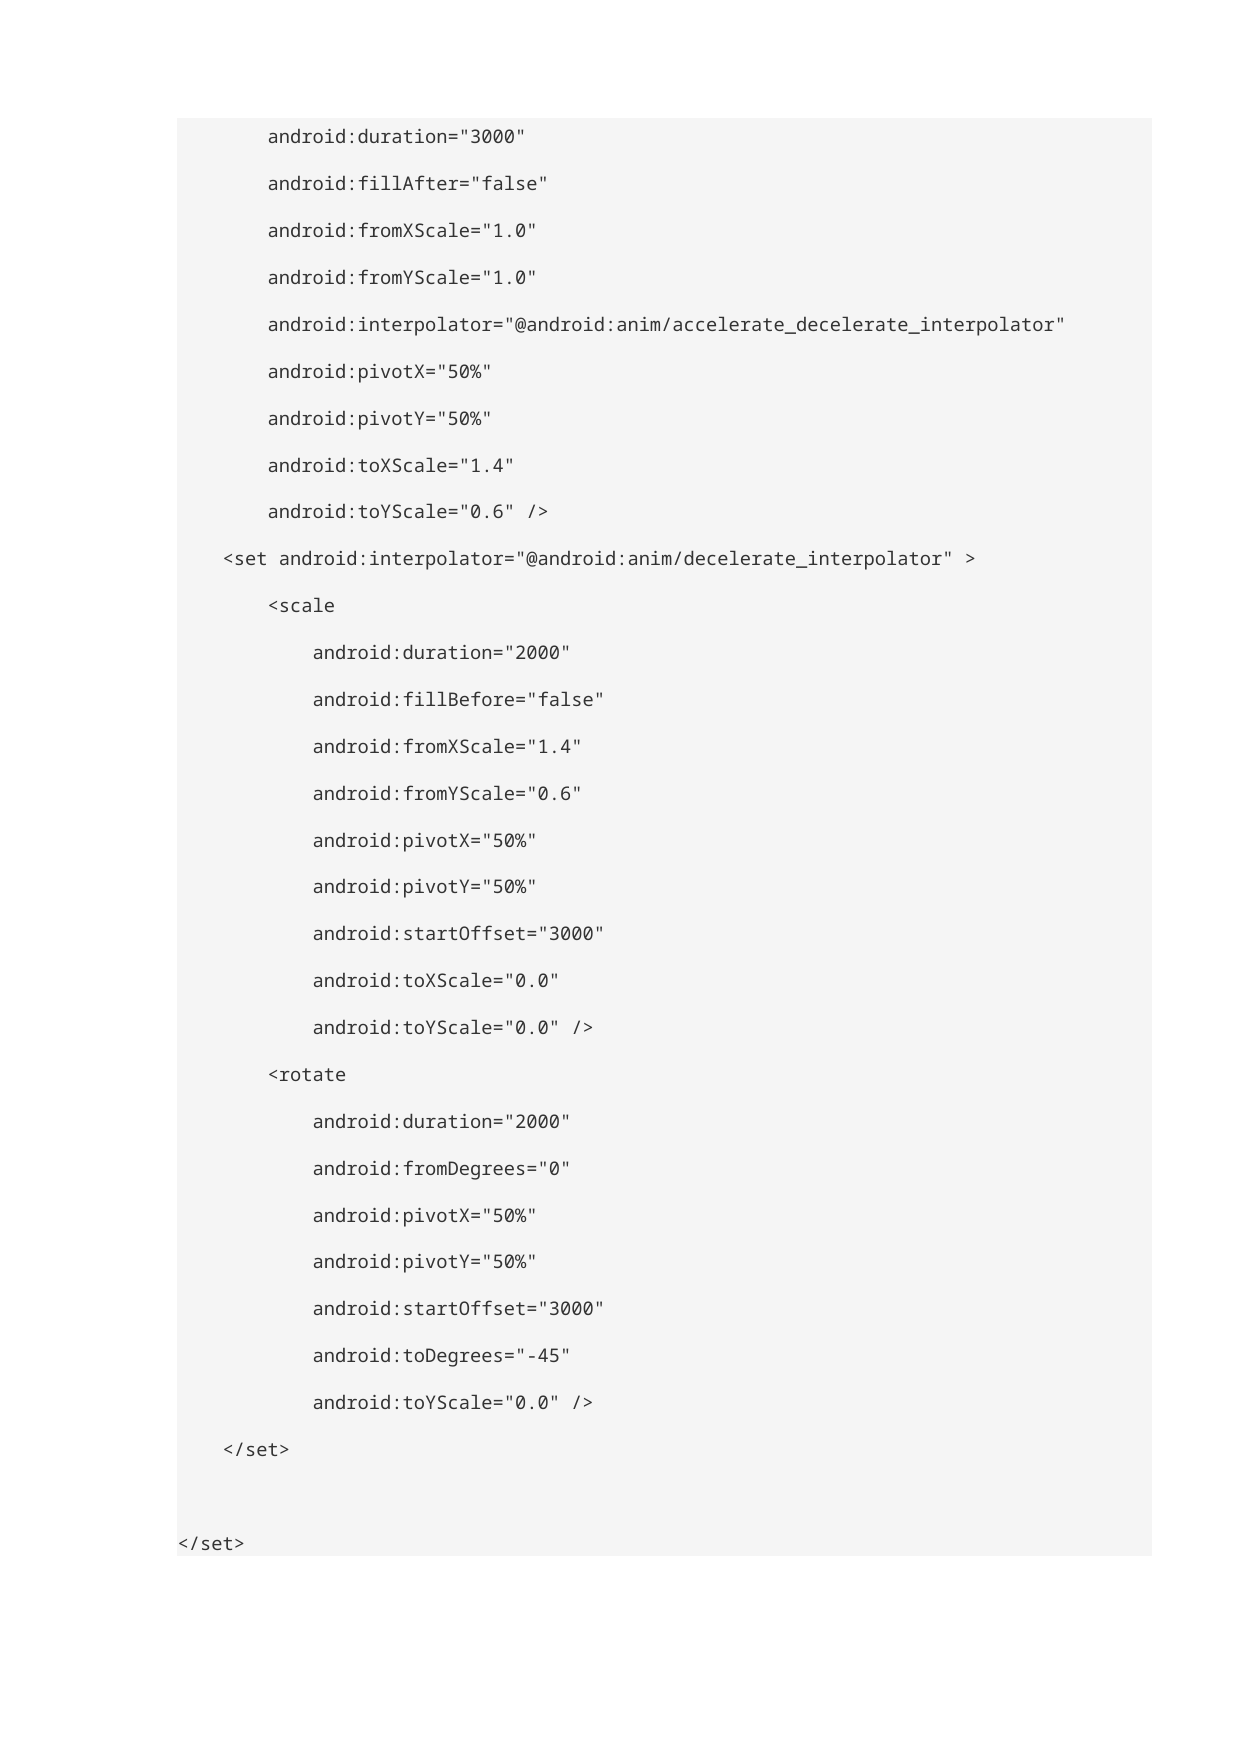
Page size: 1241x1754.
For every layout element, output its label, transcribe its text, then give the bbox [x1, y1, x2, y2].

text android:fromYScale="1.0" [177, 259, 1152, 290]
text android:pivotY="50%" [177, 1243, 1152, 1274]
text android:fillBefore="false" [177, 681, 1152, 712]
text android:duration="2000" [177, 1102, 1152, 1134]
text android:duration="3000" [177, 118, 1152, 149]
text android:fillAfter="false" [177, 165, 1152, 196]
text android:startOffset="3000" [177, 915, 1152, 946]
text android:fromDegrees="0" [177, 1149, 1152, 1181]
text android:fromXScale="1.0" [177, 212, 1152, 243]
text android:toYScale="0.6" /> [177, 493, 1152, 524]
text android:interpolator="@android:anim/accelerate_decelerate_interpolator" [177, 306, 1152, 337]
text android:toYScale="0.0" /> [177, 1009, 1152, 1040]
text </set> [177, 1524, 1152, 1556]
text </set> [177, 1431, 1152, 1462]
text android:fromXScale="1.4" [177, 727, 1152, 759]
text android:pivotX="50%" [177, 821, 1152, 852]
text android:pivotY="50%" [177, 399, 1152, 431]
text android:toDegrees="-45" [177, 1337, 1152, 1368]
text android:duration="2000" [177, 634, 1152, 665]
text <set android:interpolator="@android:anim/decelerate_interpolator" > [177, 540, 1152, 571]
text <scale [177, 587, 1152, 618]
text <rotate [177, 1056, 1152, 1087]
text android:pivotX="50%" [177, 352, 1152, 384]
text android:fromYScale="0.6" [177, 774, 1152, 806]
text android:startOffset="3000" [177, 1290, 1152, 1321]
text android:toXScale="1.4" [177, 446, 1152, 477]
text android:pivotY="50%" [177, 868, 1152, 899]
text android:toYScale="0.0" /> [177, 1384, 1152, 1415]
text android:pivotX="50%" [177, 1196, 1152, 1227]
text android:toXScale="0.0" [177, 962, 1152, 993]
